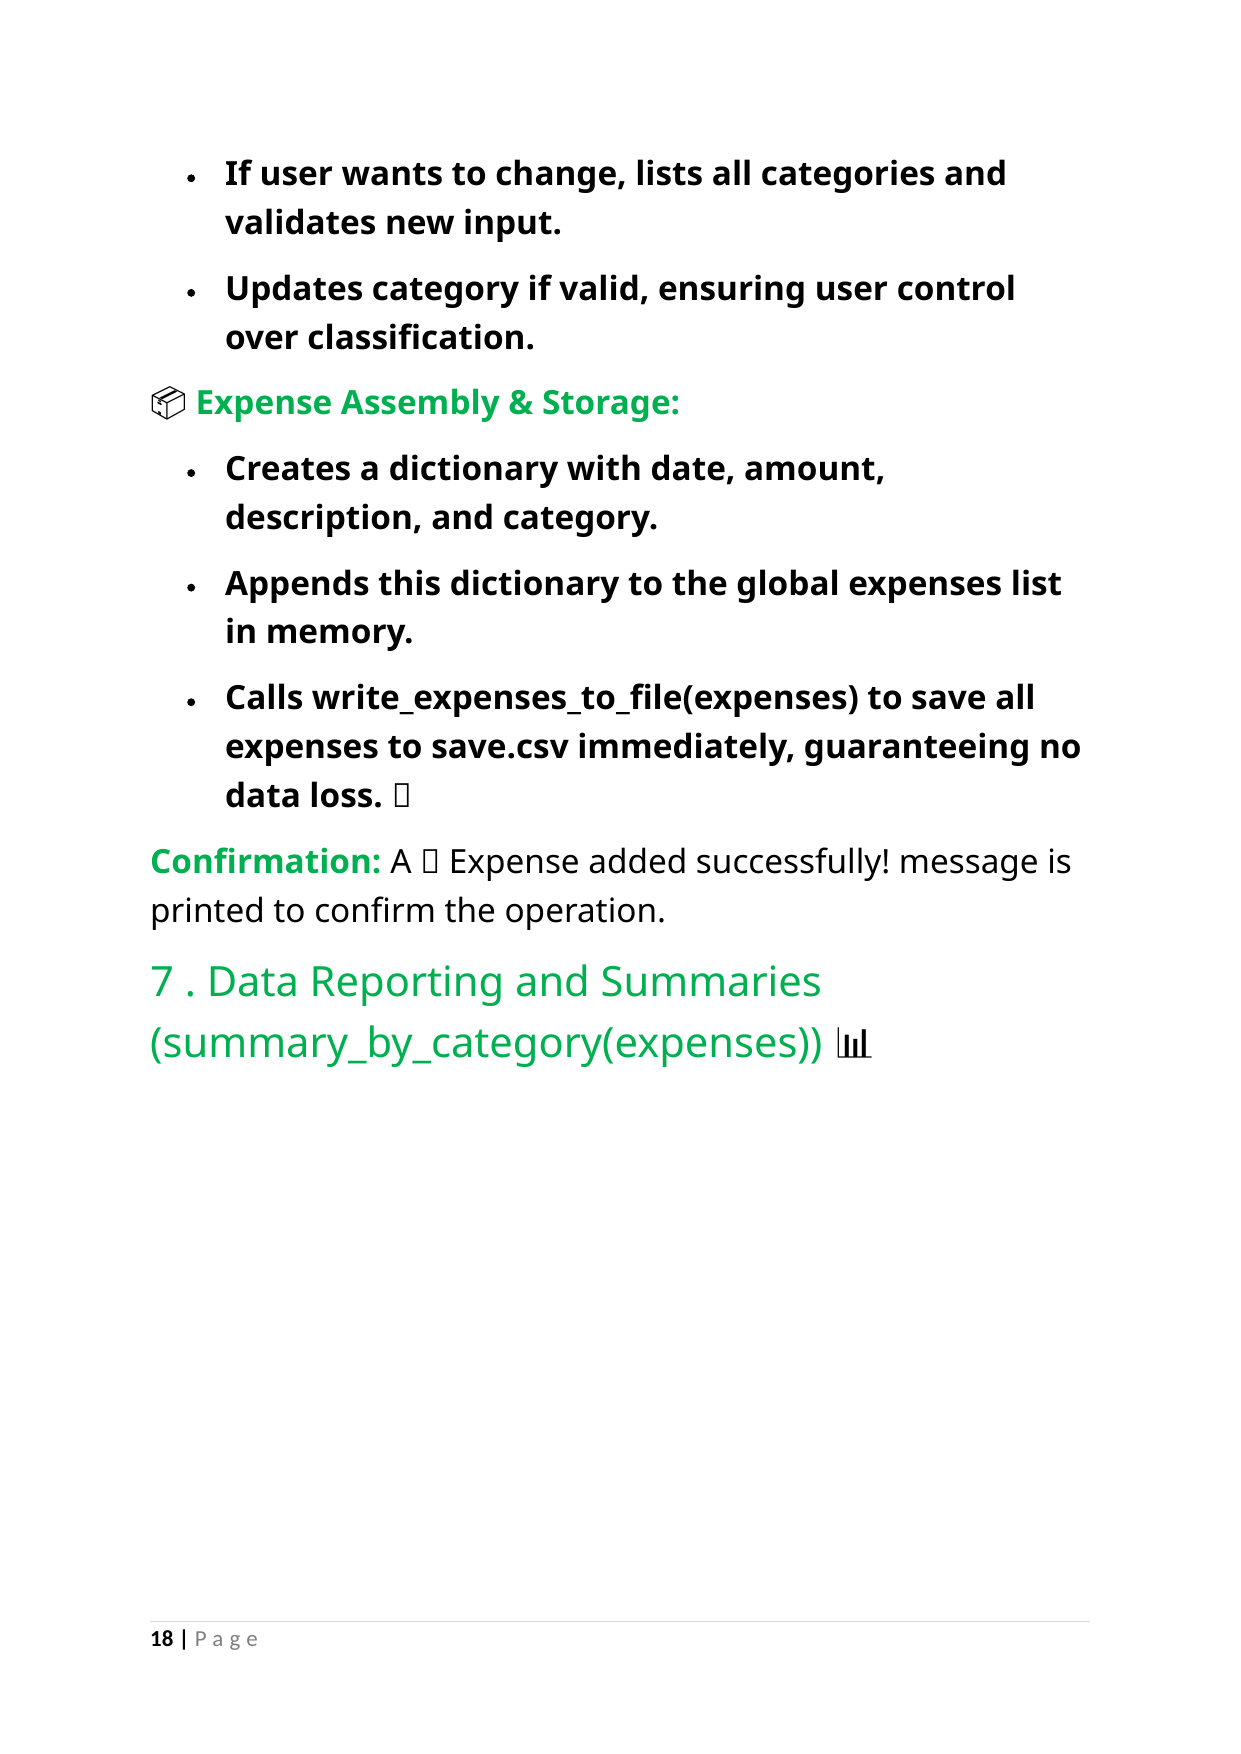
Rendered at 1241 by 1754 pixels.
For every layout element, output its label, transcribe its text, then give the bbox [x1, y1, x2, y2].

text 7 . Data Reporting and Summaries (summary_by_category(expenses)) 📊 [150, 952, 1090, 1070]
list Updates category if valid, ensuring user control over classification. [187, 264, 1090, 359]
list Appends this dictionary to the global expenses list in memory. [187, 559, 1090, 654]
text Confirmation: A ✅ Expense added successfully! message is printed to confirm the operation. [150, 837, 1090, 932]
list If user wants to change, lists all categories and validates new input. [187, 150, 1090, 244]
list Creates a dictionary with date, amount, description, and category. [187, 445, 1090, 539]
list Calls write_expenses_to_file(expenses) to save all expenses to save.csv immediately, guaranteeing no data loss. 💾 [187, 674, 1090, 817]
text 📦 Expense Assembly & Storage: [150, 379, 1090, 424]
